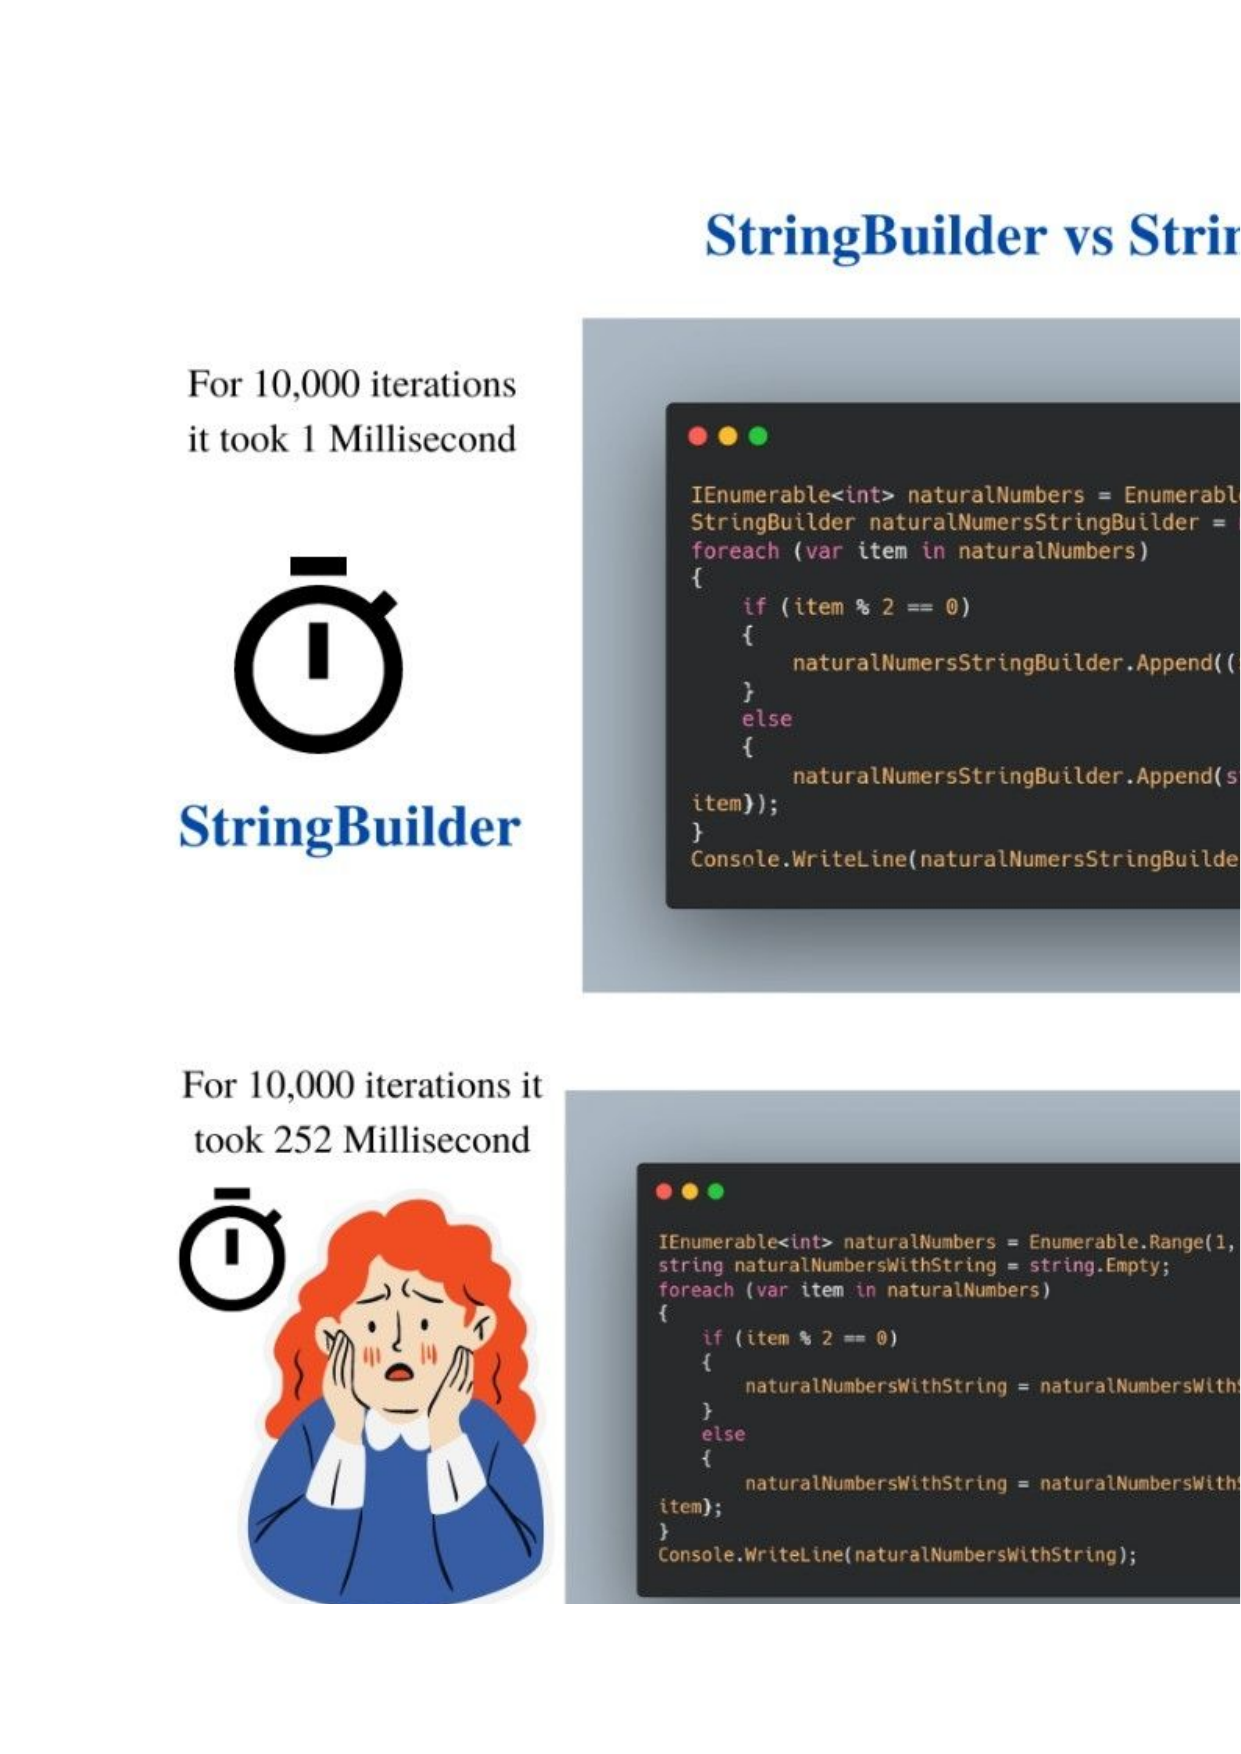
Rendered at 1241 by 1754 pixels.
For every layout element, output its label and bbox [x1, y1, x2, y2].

picture [150, 150, 1241, 1604]
